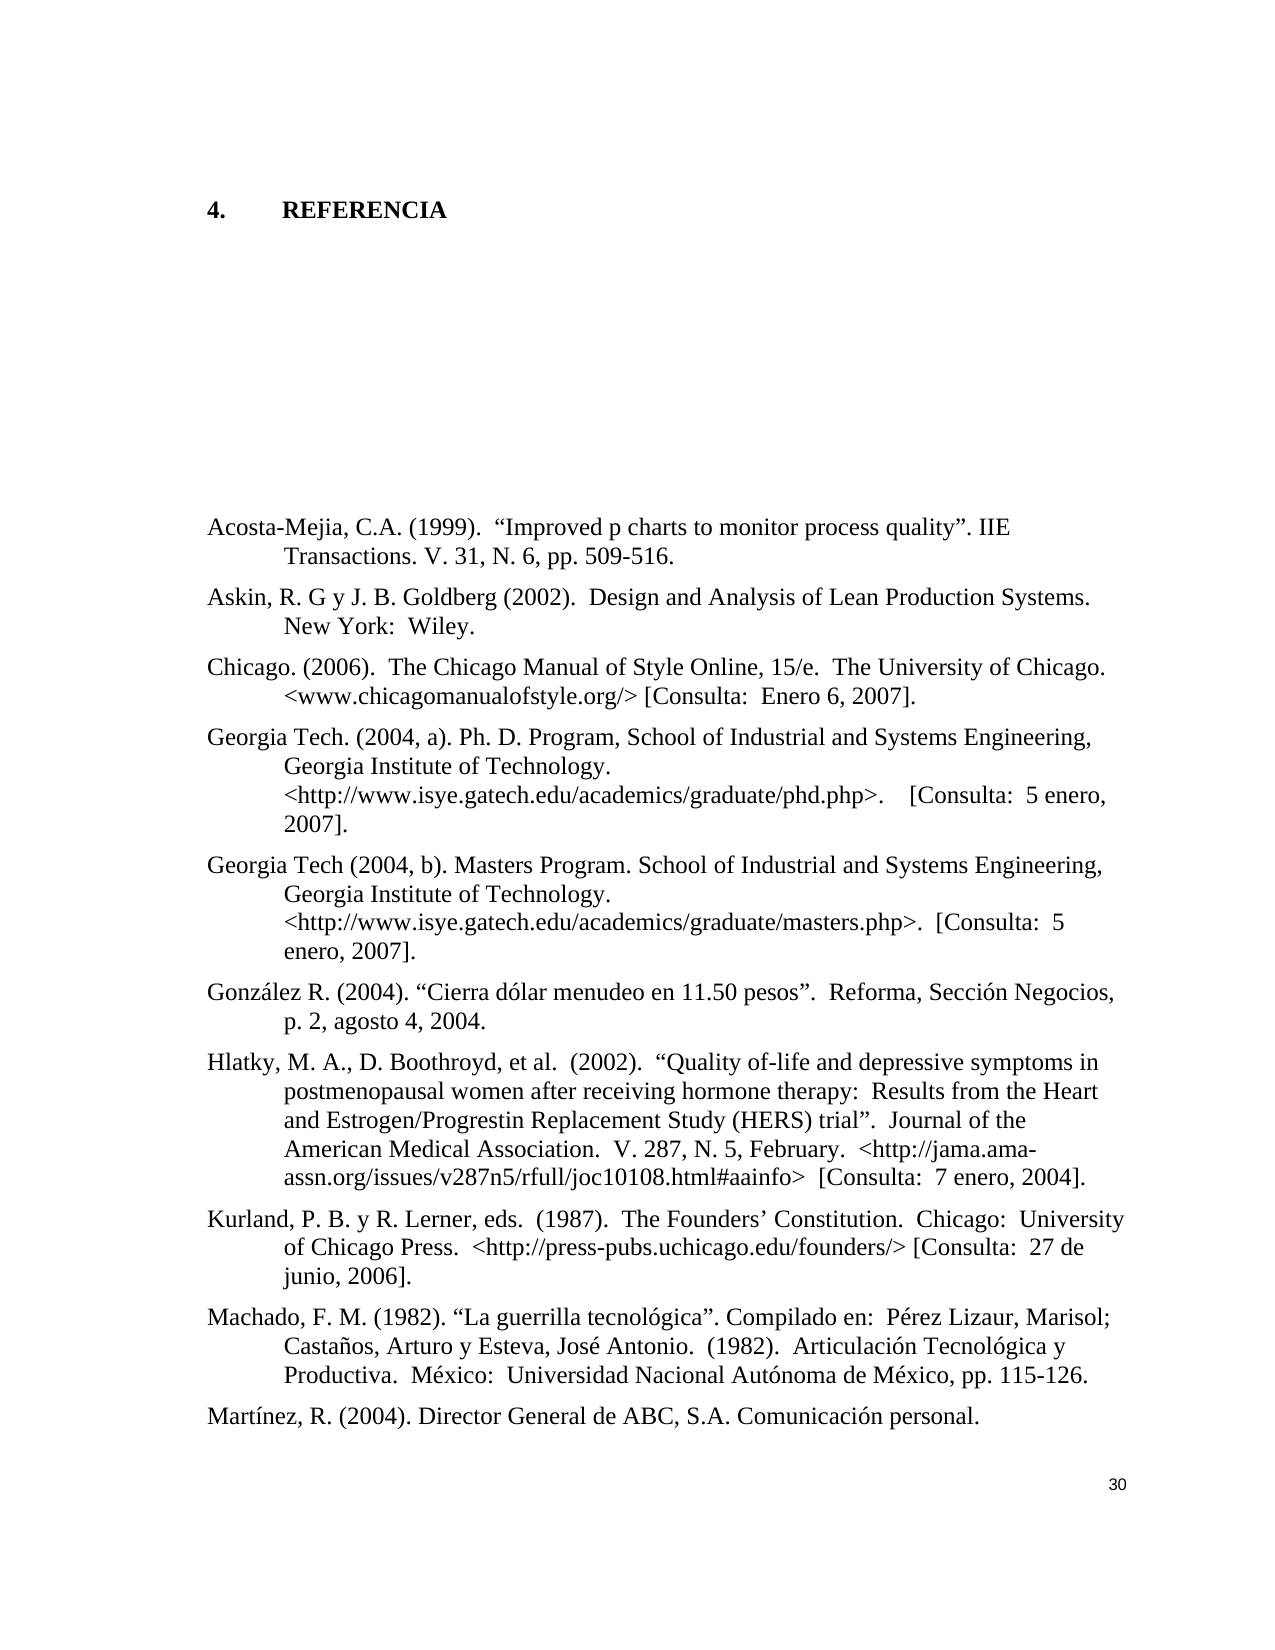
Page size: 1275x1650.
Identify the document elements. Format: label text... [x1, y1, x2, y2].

text Askin, R. G y J. B. Goldberg (2002). Design and Analysis of Lean Production Systems. New York: Wiley. [207, 582, 1127, 640]
text Chicago. (2006). The Chicago Manual of Style Online, 15/e. The University of Chicago. <www.chicagomanualofstyle.org/> [Consulta: Enero 6, 2007]. [207, 652, 1127, 710]
text Georgia Tech. (2004, a). Ph. D. Program, School of Industrial and Systems Engineering, Georgia Institute of Technology. <http://www.isye.gatech.edu/academics/graduate/phd.php>. [Consulta: 5 enero, 2007]. [207, 722, 1127, 837]
text González R. (2004). “Cierra dólar menudeo en 11.50 pesos”. Reforma, Sección Negocios, p. 2, agosto 4, 2004. [207, 977, 1127, 1035]
text Acosta-Mejia, C.A. (1999). “Improved p charts to monitor process quality”. IIE Transactions. V. 31, N. 6, pp. 509-516. [207, 512, 1127, 570]
text Hlatky, M. A., D. Boothroyd, et al. (2002). “Quality of-life and depressive symptoms in postmenopausal women after receiving hormone therapy: Results from the Heart and Estrogen/Progrestin Replacement Study (HERS) trial”. Journal of the American Medical Association. V. 287, N. 5, February. <http://jama.ama-assn.org/issues/v287n5/rfull/joc10108.html#aainfo> [Consulta: 7 enero, 2004]. [207, 1047, 1127, 1191]
subtitle Referencia [207, 195, 1127, 224]
text Machado, F. M. (1982). “La guerrilla tecnológica”. Compilado en: Pérez Lizaur, Marisol; Castaños, Arturo y Esteva, José Antonio. (1982). Articulación Tecnológica y Productiva. México: Universidad Nacional Autónoma de México, pp. 115-126. [207, 1302, 1127, 1389]
text Kurland, P. B. y R. Lerner, eds. (1987). The Founders’ Constitution. Chicago: University of Chicago Press. <http://press-pubs.uchicago.edu/founders/> [Consulta: 27 de junio, 2006]. [207, 1204, 1127, 1290]
text Georgia Tech (2004, b). Masters Program. School of Industrial and Systems Engineering, Georgia Institute of Technology. <http://www.isye.gatech.edu/academics/graduate/masters.php>. [Consulta: 5 enero, 2007]. [207, 850, 1127, 965]
text Martínez, R. (2004). Director General de ABC, S.A. Comunicación personal. [207, 1401, 1127, 1430]
